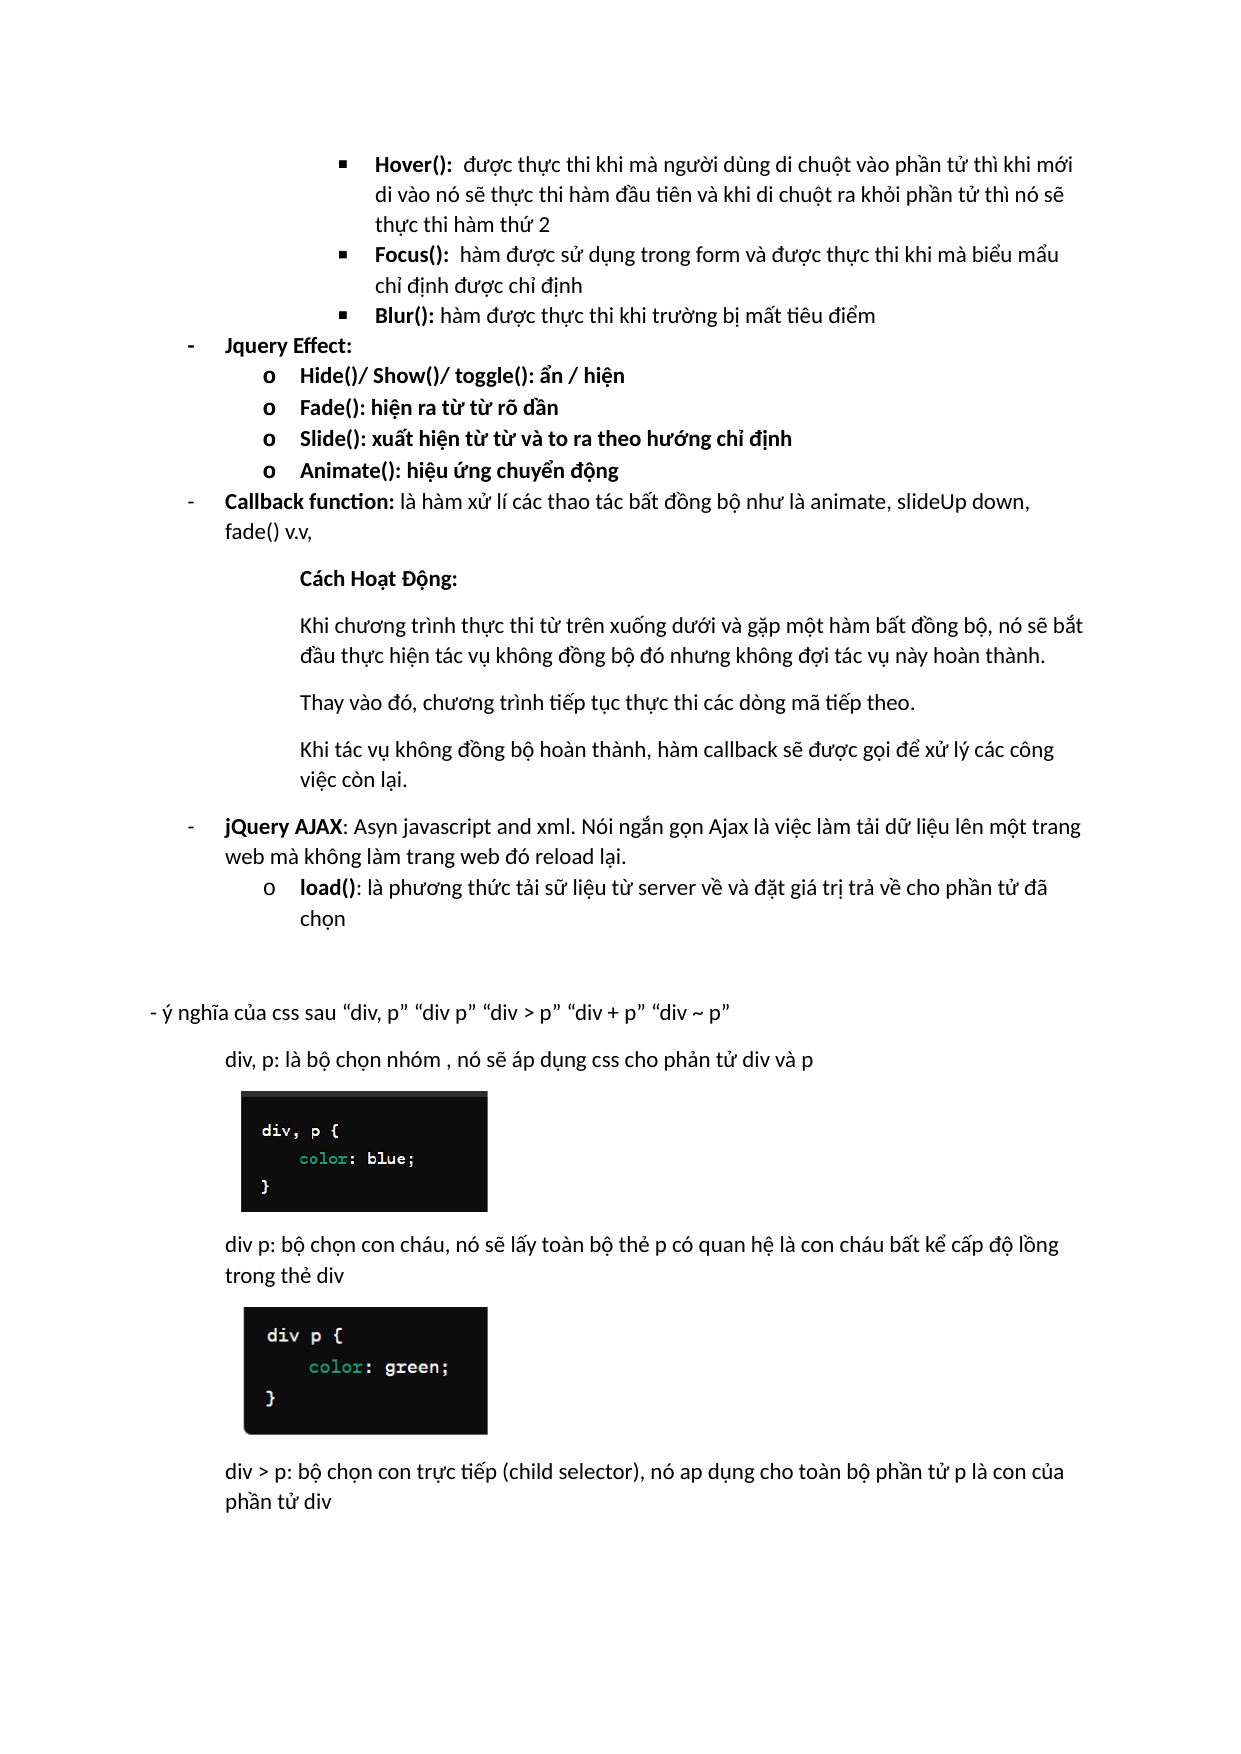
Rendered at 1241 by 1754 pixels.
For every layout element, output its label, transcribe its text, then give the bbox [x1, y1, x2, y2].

list Jquery Effect: [187, 331, 1090, 359]
text Khi tác vụ không đồng bộ hoàn thành, hàm callback sẽ được gọi để xử lý các công việc còn lại. [300, 735, 1090, 793]
picture [225, 1091, 488, 1212]
list Focus(): hàm được sử dụng trong form và được thực thi khi mà biểu mẩu chỉ định được chỉ định [337, 241, 1090, 299]
text Thay vào đó, chương trình tiếp tục thực thi các dòng mã tiếp theo. [300, 688, 1090, 716]
picture [225, 1307, 488, 1439]
text div > p: bộ chọn con trực tiếp (child selector), nó ap dụng cho toàn bộ phần tử p là con của phần tử div [225, 1457, 1090, 1516]
list Hide()/ Show()/ toggle(): ẩn / hiện [262, 361, 1090, 391]
list jQuery AJAX: Asyn javascript and xml. Nói ngắn gọn Ajax là việc làm tải dữ liệu lên một trang web mà không làm trang web đó reload lại. [187, 812, 1090, 871]
text - ý nghĩa của css sau “div, p” “div p” “div > p” “div + p” “div ~ p” [150, 998, 1090, 1026]
text div, p: là bộ chọn nhóm , nó sẽ áp dụng css cho phản tử div và p [225, 1045, 1090, 1073]
list Callback function: là hàm xử lí các thao tác bất đồng bộ như là animate, slideUp down, fade() v.v, [187, 487, 1090, 546]
list Blur(): hàm được thực thi khi trường bị mất tiêu điểm [337, 301, 1090, 329]
list Khi chương trình thực thi từ trên xuống dưới và gặp một hàm bất đồng bộ, nó sẽ bắt đầu thực hiện tác vụ không đồng bộ đó nhưng không đợi tác vụ này hoàn thành. [300, 611, 1090, 669]
list load(): là phương thức tải sữ liệu từ server về và đặt giá trị trả về cho phần tử đã chọn [262, 873, 1090, 932]
text div p: bộ chọn con cháu, nó sẽ lấy toàn bộ thẻ p có quan hệ là con cháu bất kể cấp độ lồng trong thẻ div [225, 1231, 1090, 1289]
list Fade(): hiện ra từ từ rõ dần [262, 393, 1090, 422]
list Slide(): xuất hiện từ từ và to ra theo hướng chỉ định [262, 424, 1090, 453]
text Cách Hoạt Động: [300, 564, 1090, 592]
list Animate(): hiệu ứng chuyển động [262, 456, 1090, 485]
list Hover(): được thực thi khi mà người dùng di chuột vào phần tử thì khi mới di vào nó sẽ thực thi hàm đầu tiên và khi di chuột ra khỏi phần tử thì nó sẽ thực thi hàm thứ 2 [337, 150, 1090, 238]
